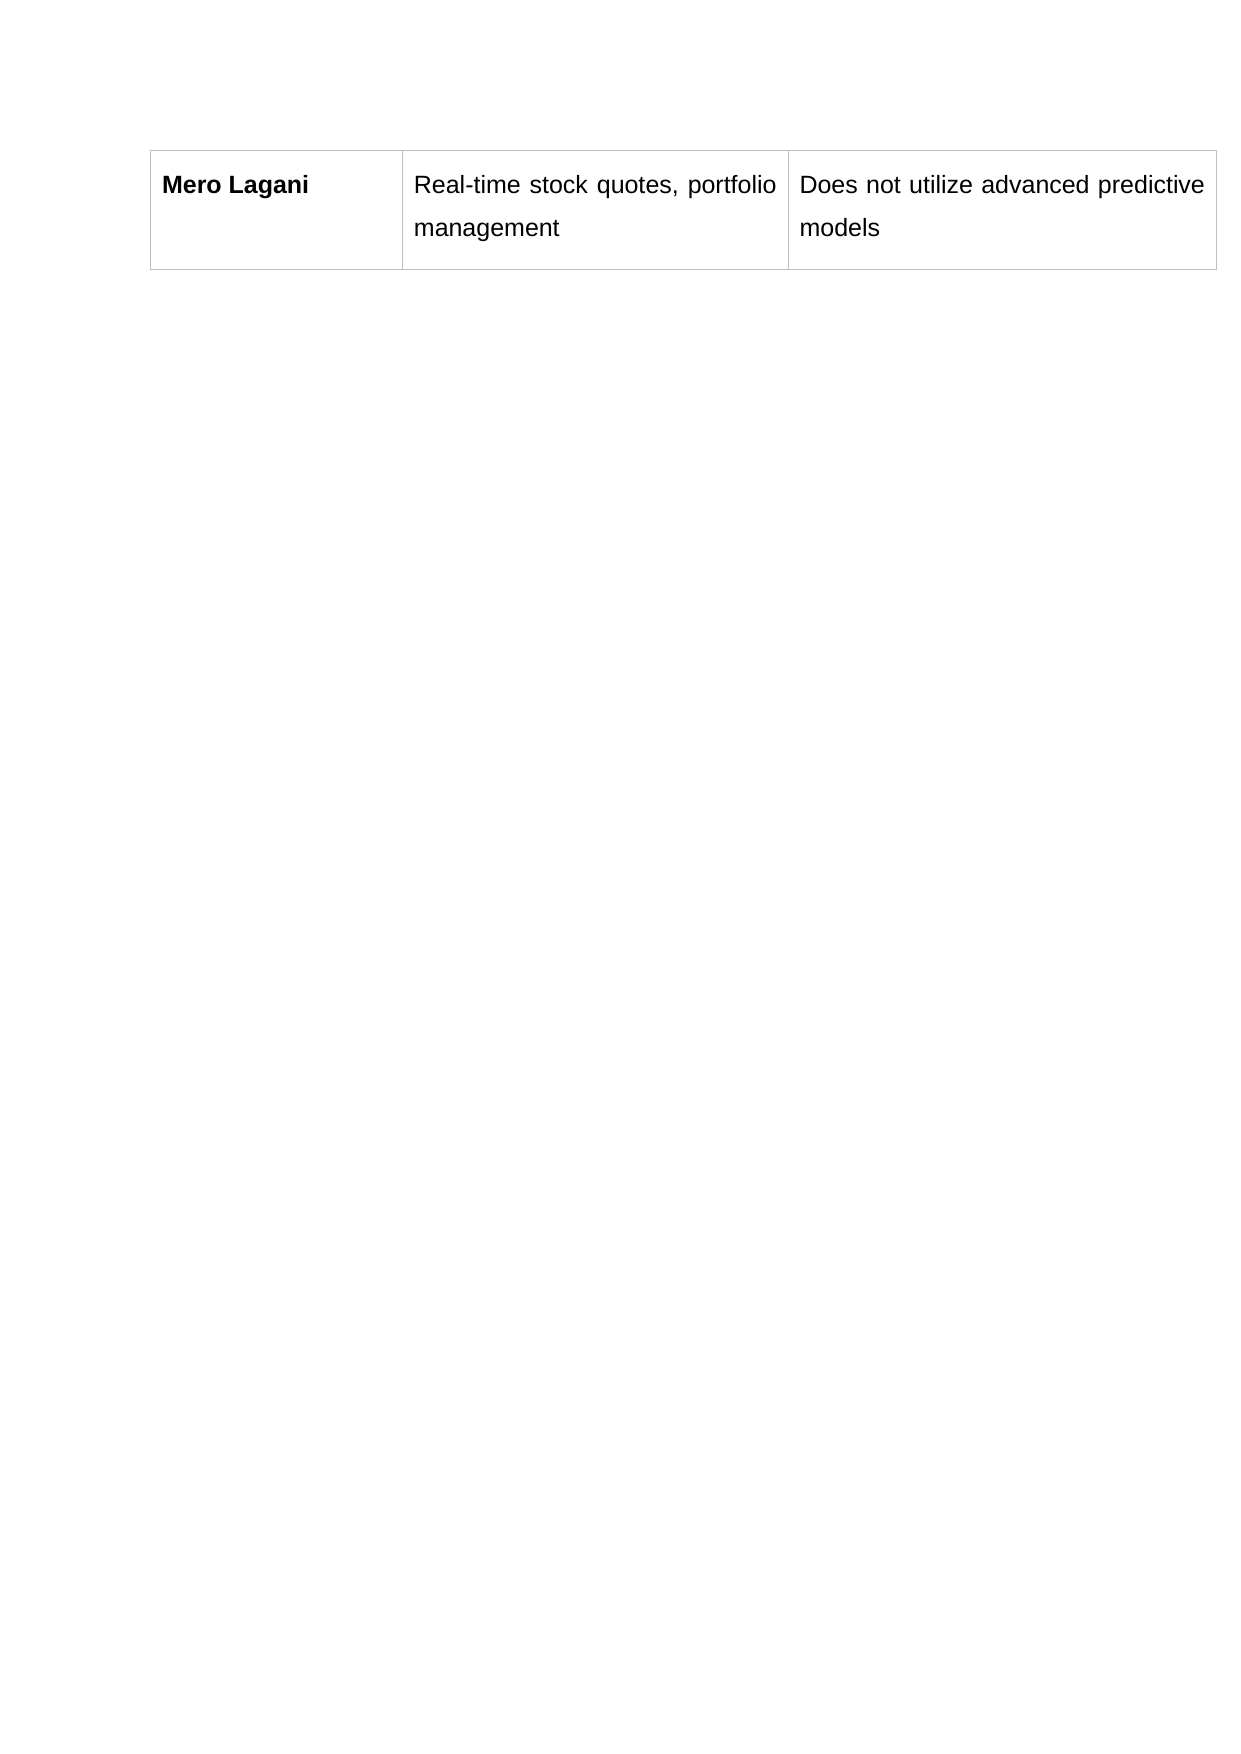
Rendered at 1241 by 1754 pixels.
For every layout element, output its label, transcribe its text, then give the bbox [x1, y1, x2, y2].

table_cell Does not utilize advanced predictive models [789, 151, 1216, 268]
table_cell Mero Lagani [151, 151, 402, 268]
table_cell Real-time stock quotes, portfolio management [403, 151, 788, 268]
